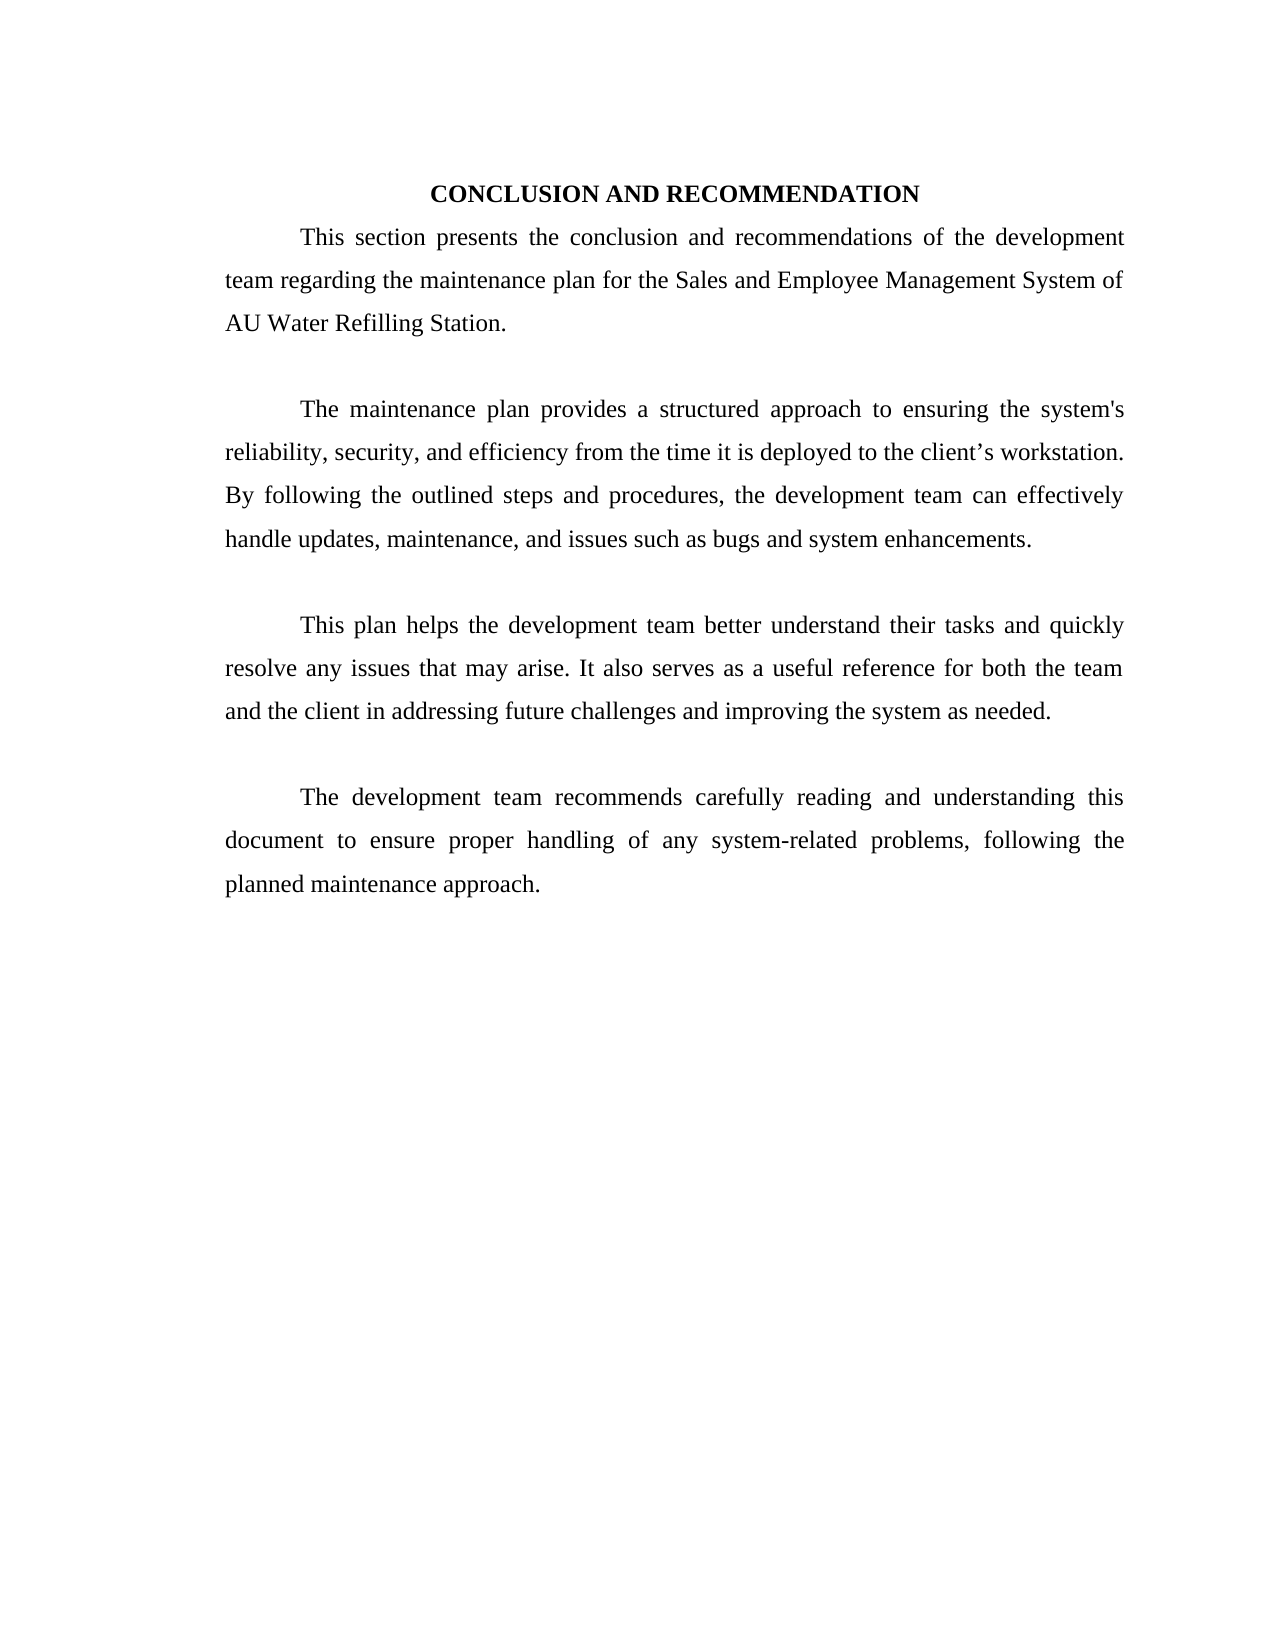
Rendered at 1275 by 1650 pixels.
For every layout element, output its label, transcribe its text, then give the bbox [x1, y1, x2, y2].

text The maintenance plan provides a structured approach to ensuring the system's reliability, security, and efficiency from the time it is deployed to the client’s workstation. By following the outlined steps and procedures, the development team can effectively handle updates, maintenance, and issues such as bugs and system enhancements. [225, 394, 1125, 552]
text CONCLUSION AND RECOMMENDATION [225, 179, 1125, 207]
text This plan helps the development team better understand their tasks and quickly resolve any issues that may arise. It also serves as a useful reference for both the team and the client in addressing future challenges and improving the system as needed. [225, 610, 1125, 725]
text This section presents the conclusion and recommendations of the development team regarding the maintenance plan for the Sales and Employee Management System of AU Water Refilling Station. [225, 222, 1125, 337]
text The development team recommends carefully reading and understanding this document to ensure proper handling of any system-related problems, following the planned maintenance approach. [225, 782, 1125, 897]
